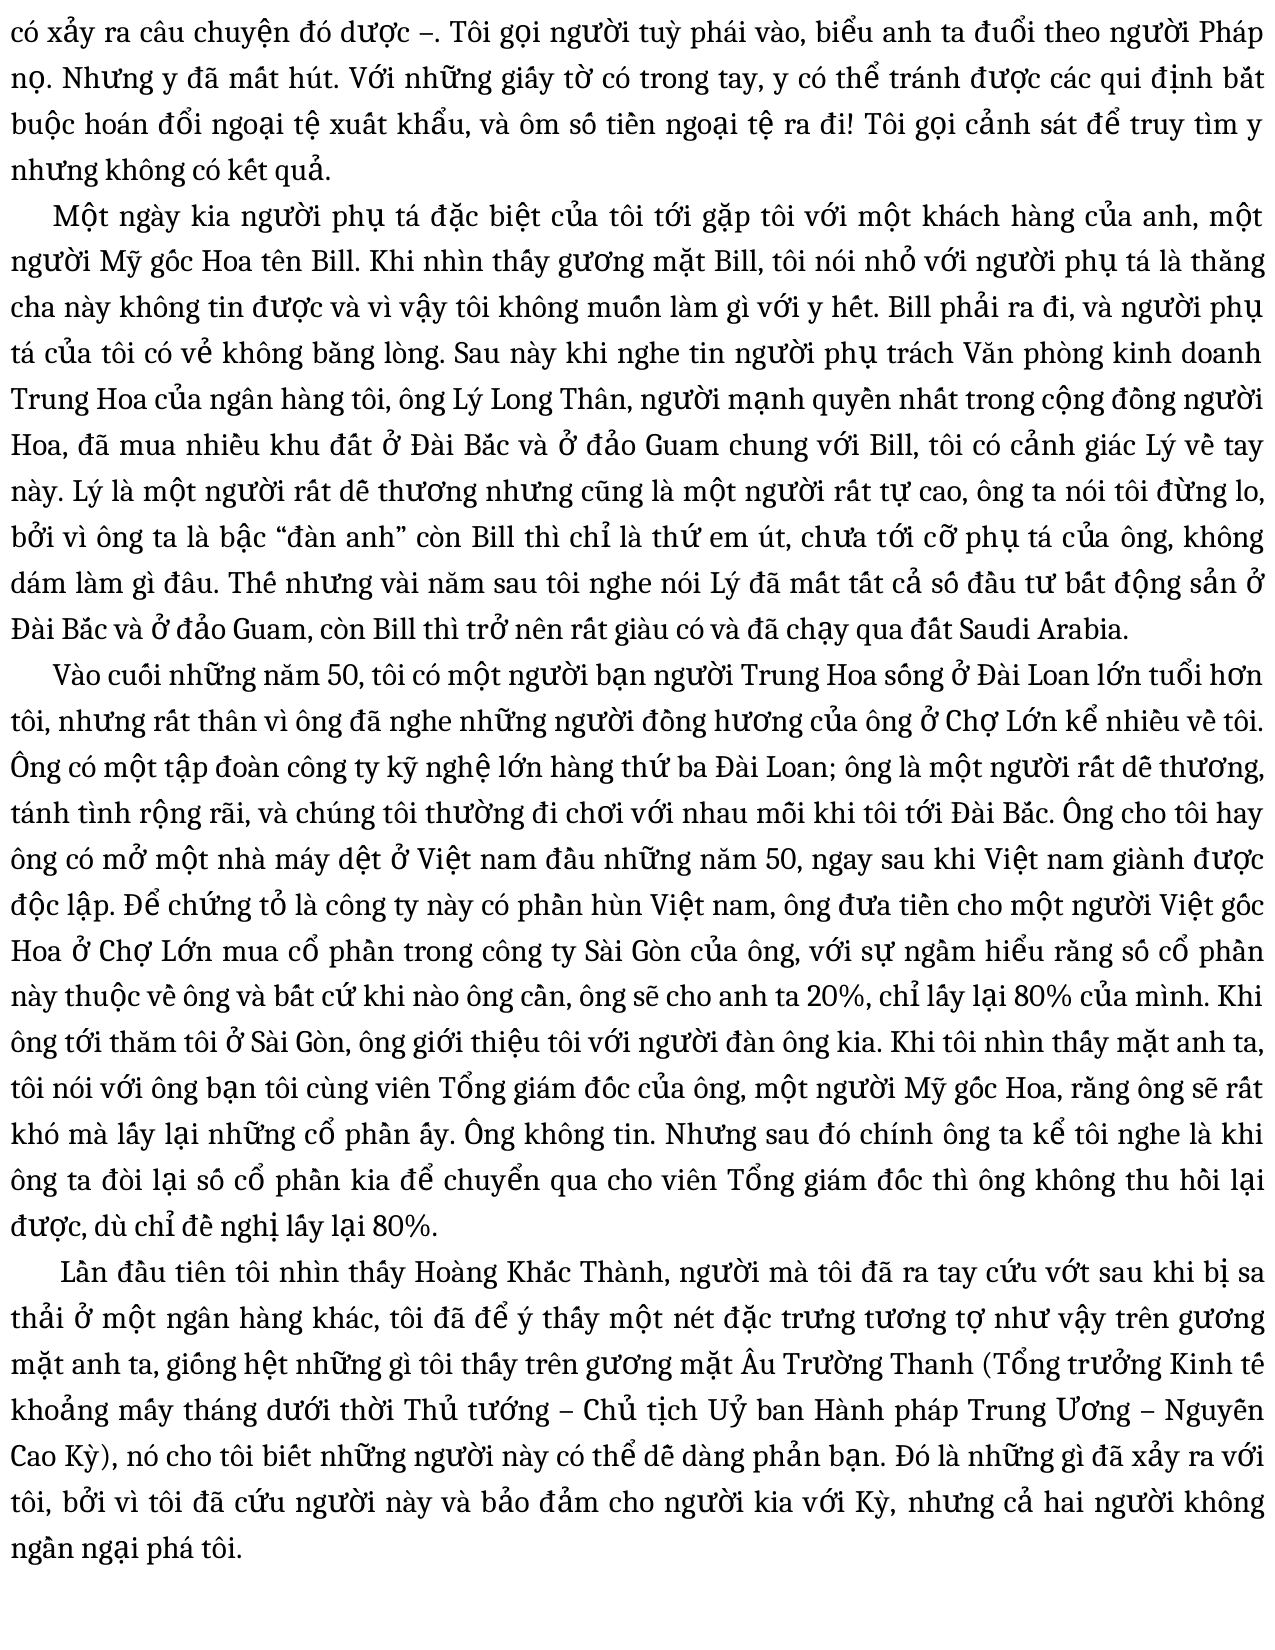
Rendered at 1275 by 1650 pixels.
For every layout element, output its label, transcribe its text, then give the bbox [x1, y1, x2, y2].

text có xảy ra câu chuyện đó dược –. Tôi gọi người tuỳ phái vào, biểu anh ta đuổi theo người Pháp nọ. Nhưng y đã mất hút. Với những giấy tờ có trong tay, y có thể tránh được các qui định bắt buộc hoán đổi ngoại tệ xuất khẩu, và ôm số tiền ngoại tệ ra đi! Tôi gọi cảnh sát để truy tìm y nhưng không có kết quả. [10, 14, 1265, 188]
text Lần đầu tiên tôi nhìn thấy Hoàng Khắc Thành, người mà tôi đã ra tay cứu vớt sau khi bị sa thải ở một ngân hàng khác, tôi đã để ý thấy một nét đặc trưng tương tợ như vậy trên gương mặt anh ta, giống hệt những gì tôi thấy trên gương mặt Âu Trường Thanh (Tổng trưởng Kinh tế khoảng mấy tháng dưới thời Thủ tướng – Chủ tịch Uỷ ban Hành pháp Trung Ương – Nguyễn Cao Kỳ), nó cho tôi biết những người này có thể dễ dàng phản bạn. Đó là những gì đã xảy ra với tôi, bởi vì tôi đã cứu người này và bảo đảm cho người kia với Kỳ, nhưng cả hai người không ngần ngại phá tôi. [10, 1254, 1265, 1566]
text Một ngày kia người phụ tá đặc biệt của tôi tới gặp tôi với một khách hàng của anh, một người Mỹ gốc Hoa tên Bill. Khi nhìn thấy gương mặt Bill, tôi nói nhỏ với người phụ tá là thằng cha này không tin được và vì vậy tôi không muốn làm gì với y hết. Bill phải ra đi, và người phụ tá của tôi có vẻ không bằng lòng. Sau này khi nghe tin người phụ trách Văn phòng kinh doanh Trung Hoa của ngân hàng tôi, ông Lý Long Thân, người mạnh quyền nhất trong cộng đồng người Hoa, đã mua nhiều khu đất ở Đài Bắc và ở đảo Guam chung với Bill, tôi có cảnh giác Lý về tay này. Lý là một người rất dễ thương nhưng cũng là một người rất tự cao, ông ta nói tôi đừng lo, bởi vì ông ta là bậc “đàn anh” còn Bill thì chỉ là thứ em út, chưa tới cỡ phụ tá của ông, không dám làm gì đâu. Thế nhưng vài năm sau tôi nghe nói Lý đã mất tất cả số đầu tư bất động sản ở Đài Bắc và ở đảo Guam, còn Bill thì trở nên rất giàu có và đã chạy qua đất Saudi Arabia. [10, 198, 1265, 647]
text Vào cuối những năm 50, tôi có một người bạn người Trung Hoa sống ở Đài Loan lớn tuổi hơn tôi, nhưng rất thân vì ông đã nghe những người đồng hương của ông ở Chợ Lớn kể nhiều về tôi. Ông có một tập đoàn công ty kỹ nghệ lớn hàng thứ ba Đài Loan; ông là một người rất dễ thương, tánh tình rộng rãi, và chúng tôi thường đi chơi với nhau mỗi khi tôi tới Đài Bắc. Ông cho tôi hay ông có mở một nhà máy dệt ở Việt nam đầu những năm 50, ngay sau khi Việt nam giành được độc lập. Để chứng tỏ là công ty này có phần hùn Việt nam, ông đưa tiền cho một người Việt gốc Hoa ở Chợ Lớn mua cổ phần trong công ty Sài Gòn của ông, với sự ngầm hiểu rằng số cổ phần này thuộc về ông và bất cứ khi nào ông cần, ông sẽ cho anh ta 20%, chỉ lấy lại 80% của mình. Khi ông tới thăm tôi ở Sài Gòn, ông giới thiệu tôi với người đàn ông kia. Khi tôi nhìn thấy mặt anh ta, tôi nói với ông bạn tôi cùng viên Tổng giám đốc của ông, một người Mỹ gốc Hoa, rằng ông sẽ rất khó mà lấy lại những cổ phần ấy. Ông không tin. Nhưng sau đó chính ông ta kể tôi nghe là khi ông ta đòi lại số cổ phần kia để chuyển qua cho viên Tổng giám đốc thì ông không thu hồi lại được, dù chỉ đề nghị lấy lại 80%. [10, 657, 1265, 1244]
